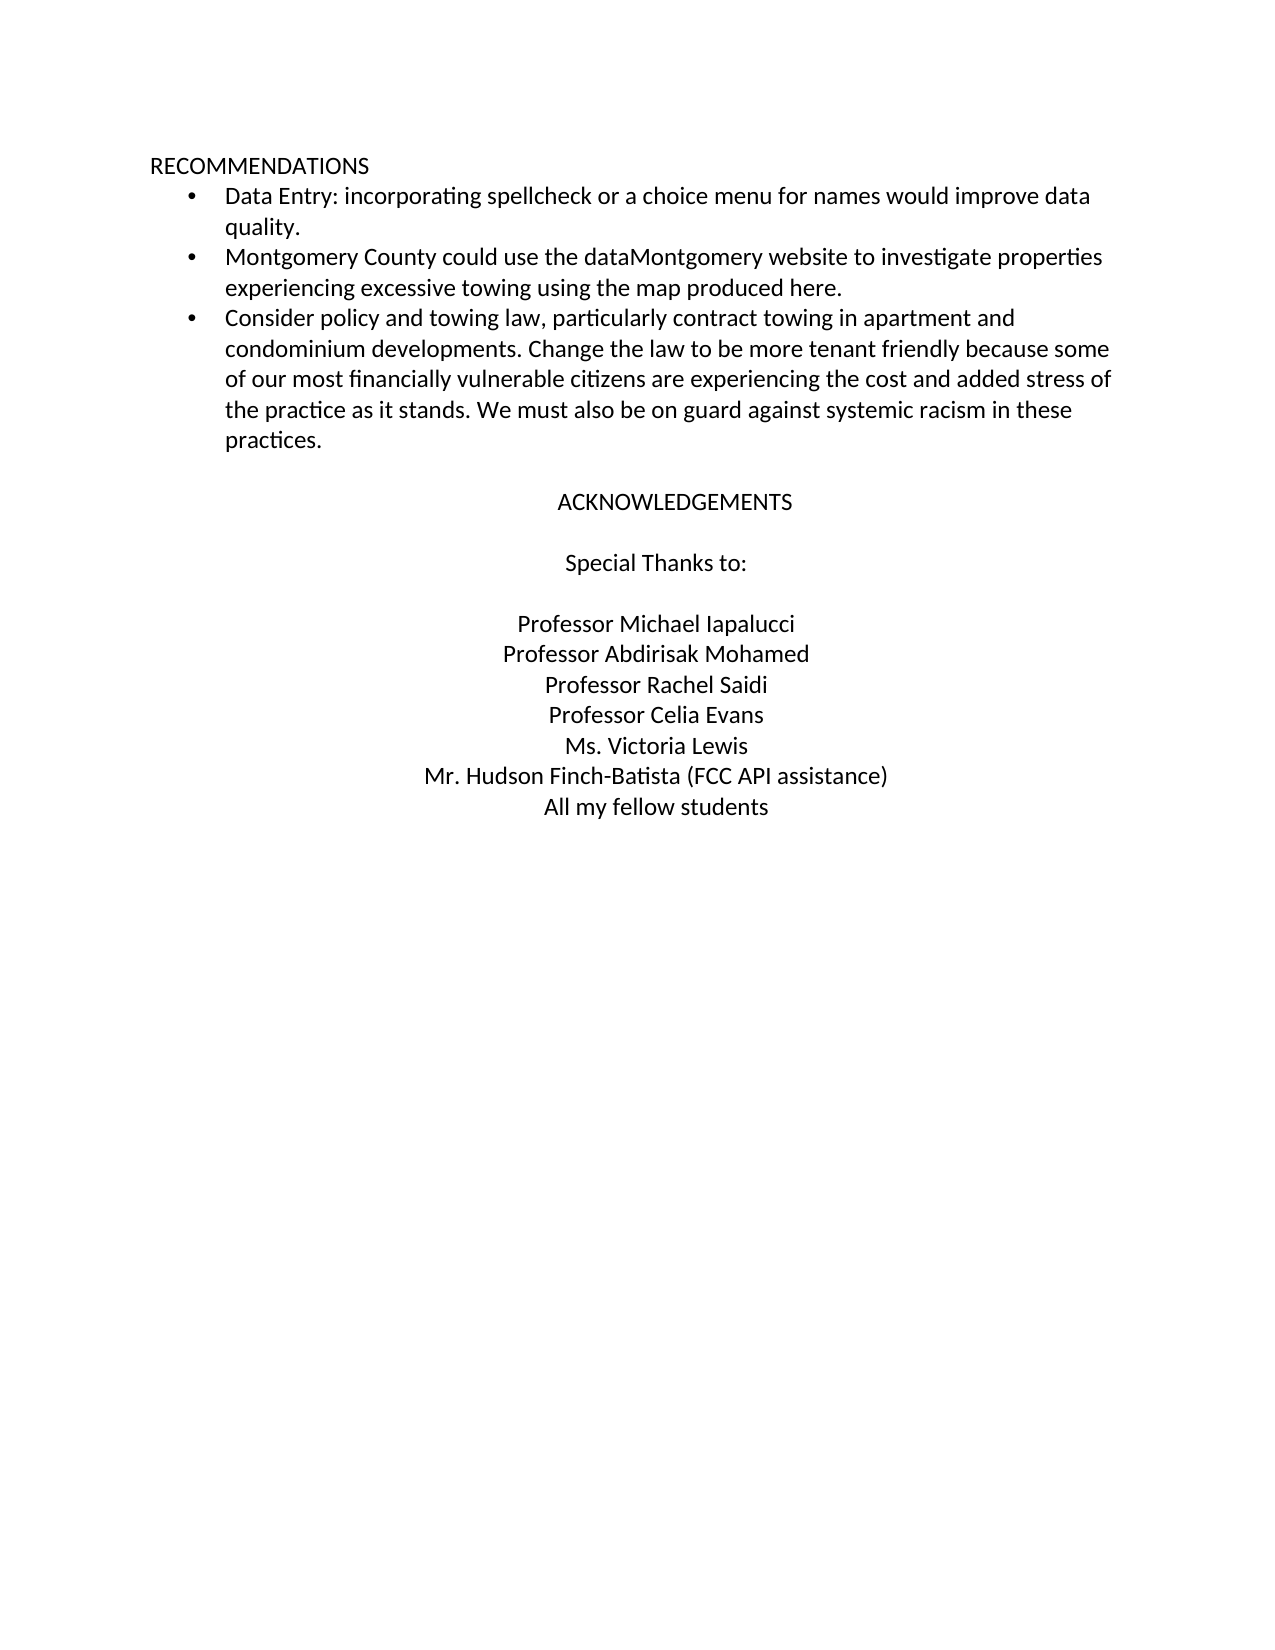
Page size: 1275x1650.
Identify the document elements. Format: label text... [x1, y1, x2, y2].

text Special Thanks to: [187, 547, 1125, 577]
text Professor Celia Evans [187, 699, 1125, 730]
text RECOMMENDATIONS [150, 150, 1125, 181]
text All my fellow students [187, 791, 1125, 821]
list Consider policy and towing law, particularly contract towing in apartment and condominium developments. Change the law to be more tenant friendly because some of our most financially vulnerable citizens are experiencing the cost and added stress of the practice as it stands. We must also be on guard against systemic racism in these practices. [187, 303, 1125, 455]
list Data Entry: incorporating spellcheck or a choice menu for names would improve data quality. [187, 181, 1125, 242]
text Professor Michael Iapalucci [187, 608, 1125, 638]
text Professor Abdirisak Mohamed [187, 638, 1125, 669]
text ACKNOWLEDGEMENTS [225, 486, 1125, 516]
text Ms. Victoria Lewis [187, 730, 1125, 760]
text Professor Rachel Saidi [187, 669, 1125, 699]
text Mr. Hudson Finch-Batista (FCC API assistance) [187, 760, 1125, 791]
list Montgomery County could use the dataMontgomery website to investigate properties experiencing excessive towing using the map produced here. [187, 242, 1125, 303]
